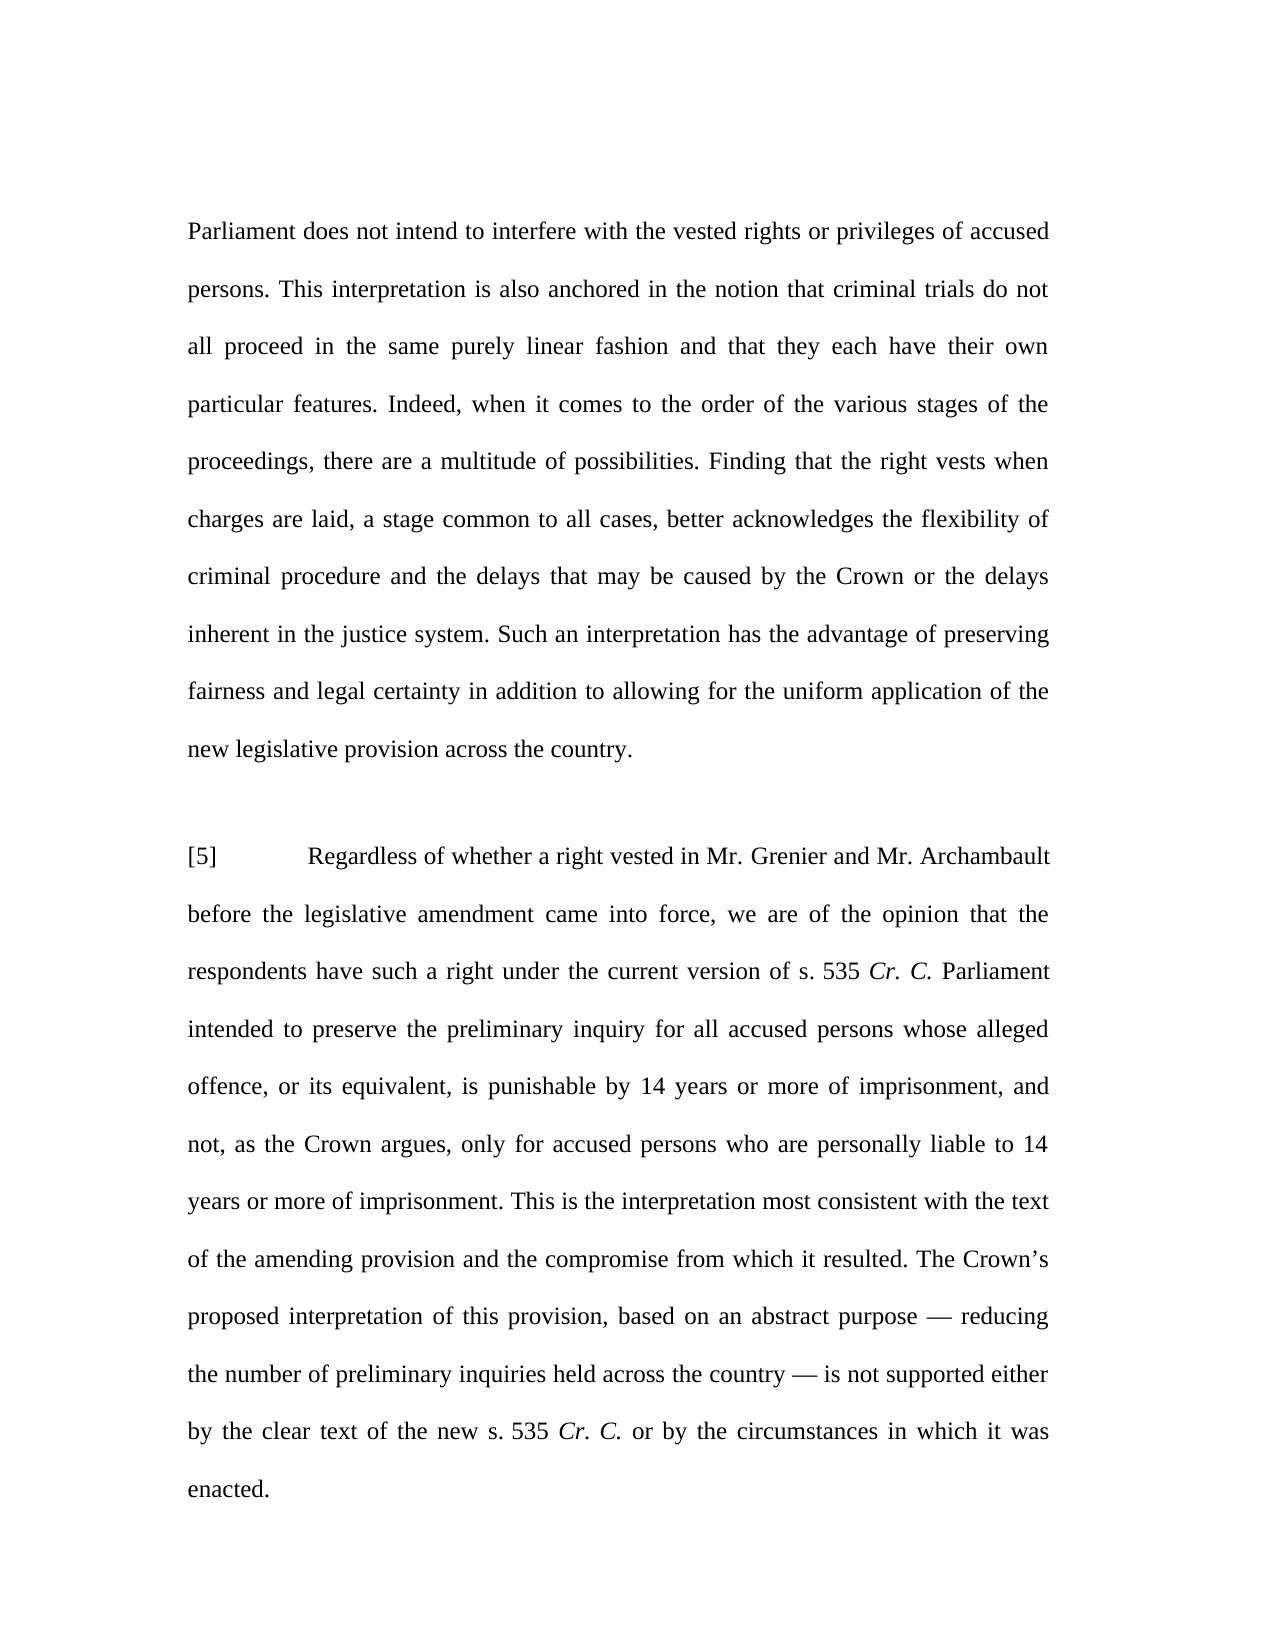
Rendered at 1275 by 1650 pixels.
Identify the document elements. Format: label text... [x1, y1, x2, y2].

text Regardless of whether a right vested in Mr. Grenier and Mr. Archambault before the legislative amendment came into force, we are of the opinion that the respondents have such a right under the current version of s. 535 Cr. C. Parliament intended to preserve the preliminary inquiry for all accused persons whose alleged offence, or its equivalent, is punishable by 14 years or more of imprisonment, and not, as the Crown argues, only for accused persons who are personally liable to 14 years or more of imprisonment. This is the interpretation most consistent with the text of the amending provision and the compromise from which it resulted. The Crown’s proposed interpretation of this provision, based on an abstract purpose — reducing the number of preliminary inquiries held across the country — is not supported either by the clear text of the new s. 535 Cr. C. or by the circumstances in which it was enacted. [187, 841, 1050, 1503]
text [187, 216, 1050, 763]
